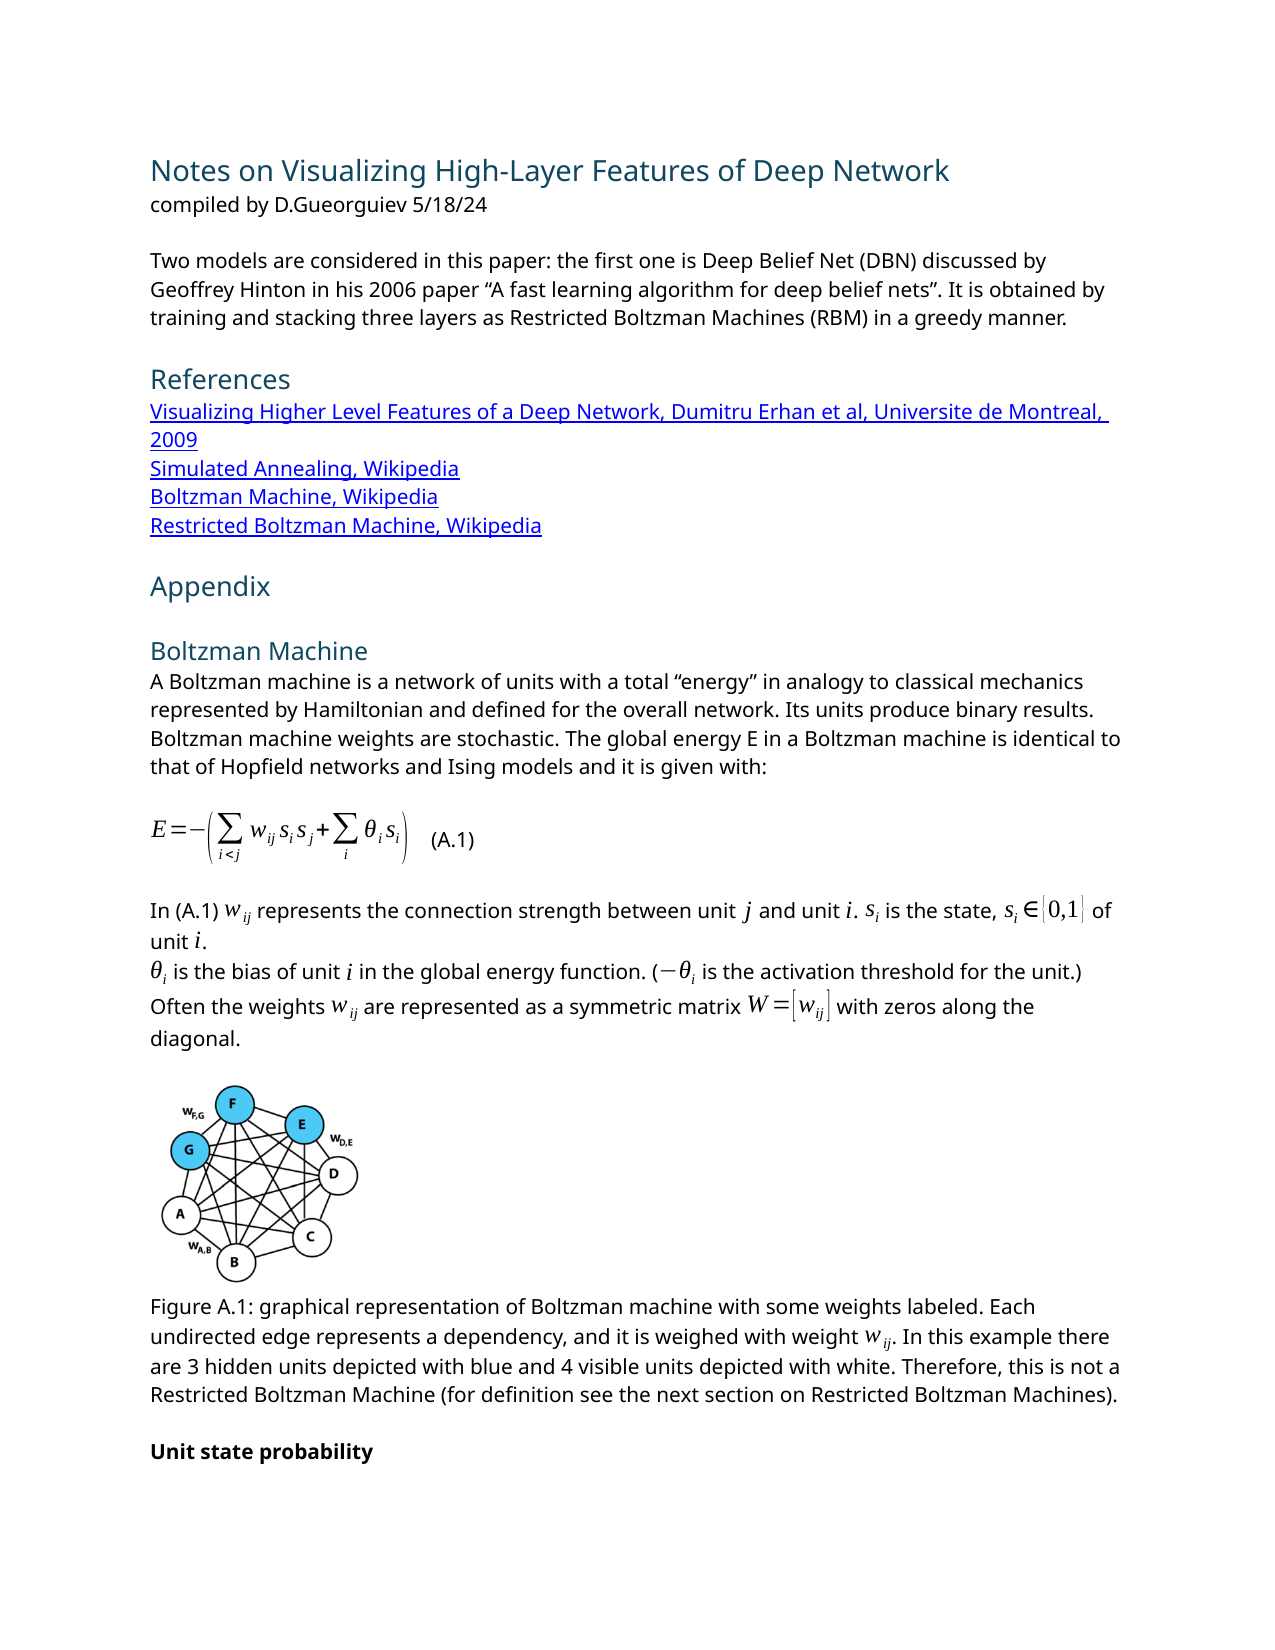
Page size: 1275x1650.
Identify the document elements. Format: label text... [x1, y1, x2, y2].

text A Boltzman machine is a network of units with a total “energy” in analogy to classical mechanics represented by Hamiltonian and defined for the overall network. Its units produce binary results. Boltzman machine weights are stochastic. The global energy E in a Boltzman machine is identical to that of Hopfield networks and Ising models and it is given with: [150, 667, 1125, 781]
subtitle Notes on Visualizing High-Layer Features of Deep Network [150, 150, 1125, 190]
text Simulated Annealing, Wikipedia [150, 454, 1125, 482]
text In (A.1) represents the connection strength between unit and unit . is the state, of unit . [150, 894, 1125, 955]
subtitle References [150, 360, 1125, 397]
subtitle Boltzman Machine [150, 633, 1125, 667]
text Two models are considered in this paper: the first one is Deep Belief Net (DBN) discussed by Geoffrey Hinton in his 2006 paper “A fast learning algorithm for deep belief nets”. It is obtained by training and stacking three layers as Restricted Boltzman Machines (RBM) in a greedy manner. [150, 247, 1125, 332]
text Restricted Boltzman Machine, Wikipedia [150, 511, 1125, 539]
text compiled by D.Gueorguiev 5/18/24 [150, 190, 1125, 218]
text Often the weights are represented as a symmetric matrix with zeros along the diagonal. [150, 989, 1125, 1052]
subtitle Appendix [150, 568, 1125, 605]
text Visualizing Higher Level Features of a Deep Network, Dumitru Erhan et al, Universite de Montreal, 2009 [198, 397, 1125, 454]
picture [150, 1080, 371, 1292]
text Unit state probability [150, 1437, 1125, 1466]
text is the bias of unit in the global energy function. ( is the activation threshold for the unit.) [150, 955, 1125, 989]
text Figure A.1: graphical representation of Boltzman machine with some weights labeled. Each undirected edge represents a dependency, and it is weighed with weight . In this example there are 3 hidden units depicted with blue and 4 visible units depicted with white. Therefore, this is not a Restricted Boltzman Machine (for definition see the next section on Restricted Boltzman Machines). [150, 1292, 1125, 1409]
text Boltzman Machine, Wikipedia [150, 482, 1125, 511]
text (A.1) [150, 809, 1125, 866]
